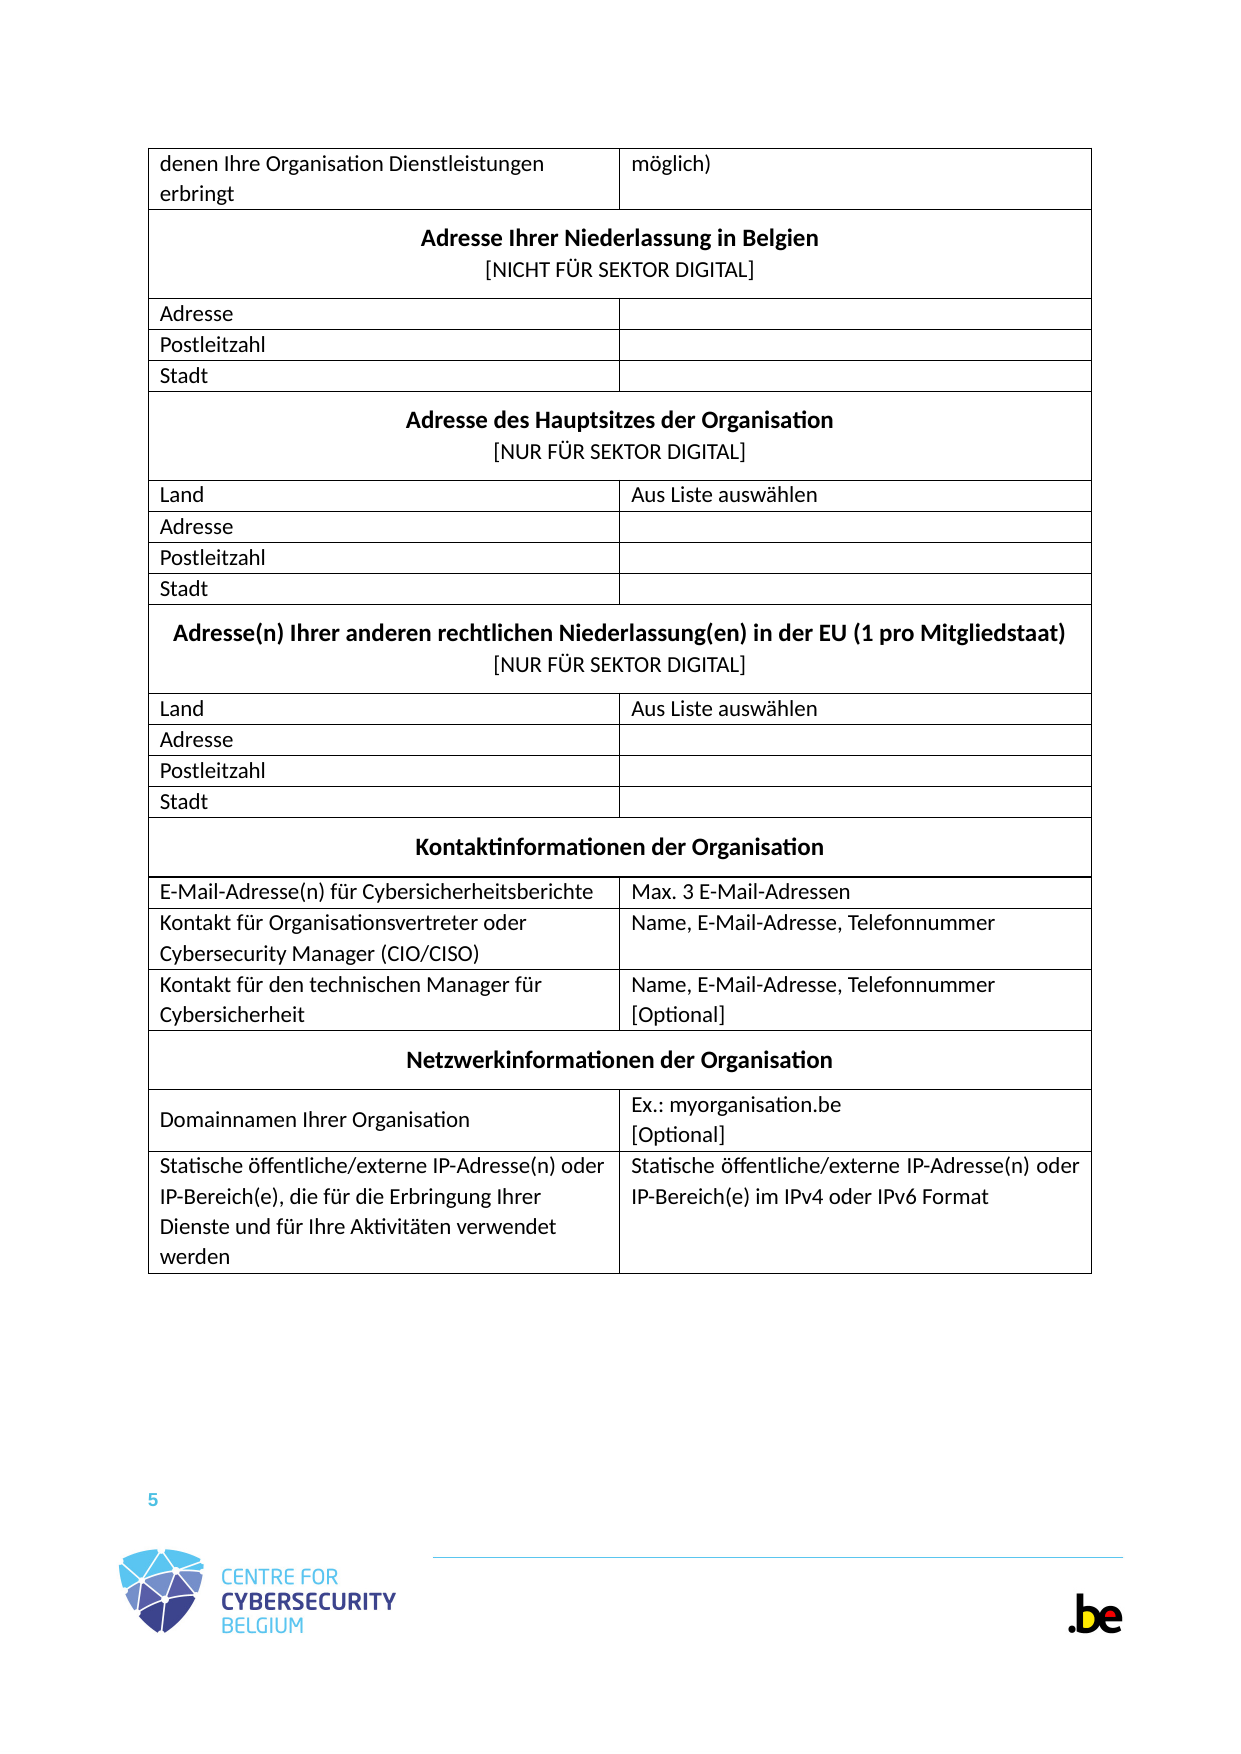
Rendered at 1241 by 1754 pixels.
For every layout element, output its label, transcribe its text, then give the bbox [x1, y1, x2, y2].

table_cell [620, 787, 1091, 817]
table_cell Adresse [149, 299, 619, 329]
table_cell Adresse des Hauptsitzes der Organisation [NUR FÜR SEKTOR DIGITAL] [149, 392, 1091, 479]
table_cell [620, 361, 1091, 391]
table_cell Statische öffentliche/externe IP-Adresse(n) oder IP-Bereich(e) im IPv4 oder IPv6 Format [620, 1152, 1091, 1272]
table_cell Max. 3 E-Mail-Adressen [620, 878, 1091, 907]
table_cell Aus Liste auswählen (Mehrfachauswahl möglich) [620, 149, 1091, 209]
table_cell Die Mitgliedsstaaten der Europäischen Union, in denen Ihre Organisation Dienstleistungen erbringt [149, 149, 619, 209]
table_cell [620, 756, 1091, 786]
table_cell Stadt [149, 361, 619, 391]
table_cell [620, 299, 1091, 329]
table_cell [620, 725, 1091, 755]
table_cell Kontakt für Organisationsvertreter oder Cybersecurity Manager (CIO/CISO) [149, 909, 619, 969]
table_cell [620, 330, 1091, 360]
table_cell Adresse [149, 725, 619, 755]
table_cell E-Mail-Adresse(n) für Cybersicherheitsberichte [149, 878, 619, 907]
table_cell Stadt [149, 574, 619, 604]
table_cell [620, 543, 1091, 573]
table_cell Name, E-Mail-Adresse, Telefonnummer [Optional] [620, 970, 1091, 1030]
table_cell Land [149, 694, 619, 724]
table_cell Kontakt für den technischen Manager für Cybersicherheit [149, 970, 619, 1030]
table_cell [620, 574, 1091, 604]
picture [0, 1512, 1241, 1752]
table_cell Aus Liste auswählen [620, 481, 1091, 511]
table_cell Statische öffentliche/externe IP-Adresse(n) oder IP-Bereich(e), die für die Erbringung Ihrer Dienste und für Ihre Aktivitäten verwendet werden [149, 1152, 619, 1272]
table_cell Adresse Ihrer Niederlassung in Belgien [NICHT FÜR SEKTOR DIGITAL] [149, 210, 1091, 298]
table_cell Netzwerkinformationen der Organisation [149, 1031, 1091, 1089]
table_cell Stadt [149, 787, 619, 817]
table_cell Postleitzahl [149, 330, 619, 360]
table_cell Aus Liste auswählen [620, 694, 1091, 724]
table_cell Land [149, 481, 619, 511]
table_cell Kontaktinformationen der Organisation [149, 818, 1091, 876]
table_cell Adresse(n) Ihrer anderen rechtlichen Niederlassung(en) in der EU (1 pro Mitgliedstaat) [NUR FÜR SEKTOR DIGITAL] [149, 605, 1091, 693]
table_cell Postleitzahl [149, 543, 619, 573]
table_cell Adresse [149, 512, 619, 542]
table_cell Ex.: myorganisation.be [Optional] [620, 1090, 1091, 1151]
table_cell Domainnamen Ihrer Organisation [149, 1090, 619, 1151]
table_cell Name, E-Mail-Adresse, Telefonnummer [620, 909, 1091, 969]
table_cell [620, 512, 1091, 542]
table_cell Postleitzahl [149, 756, 619, 786]
